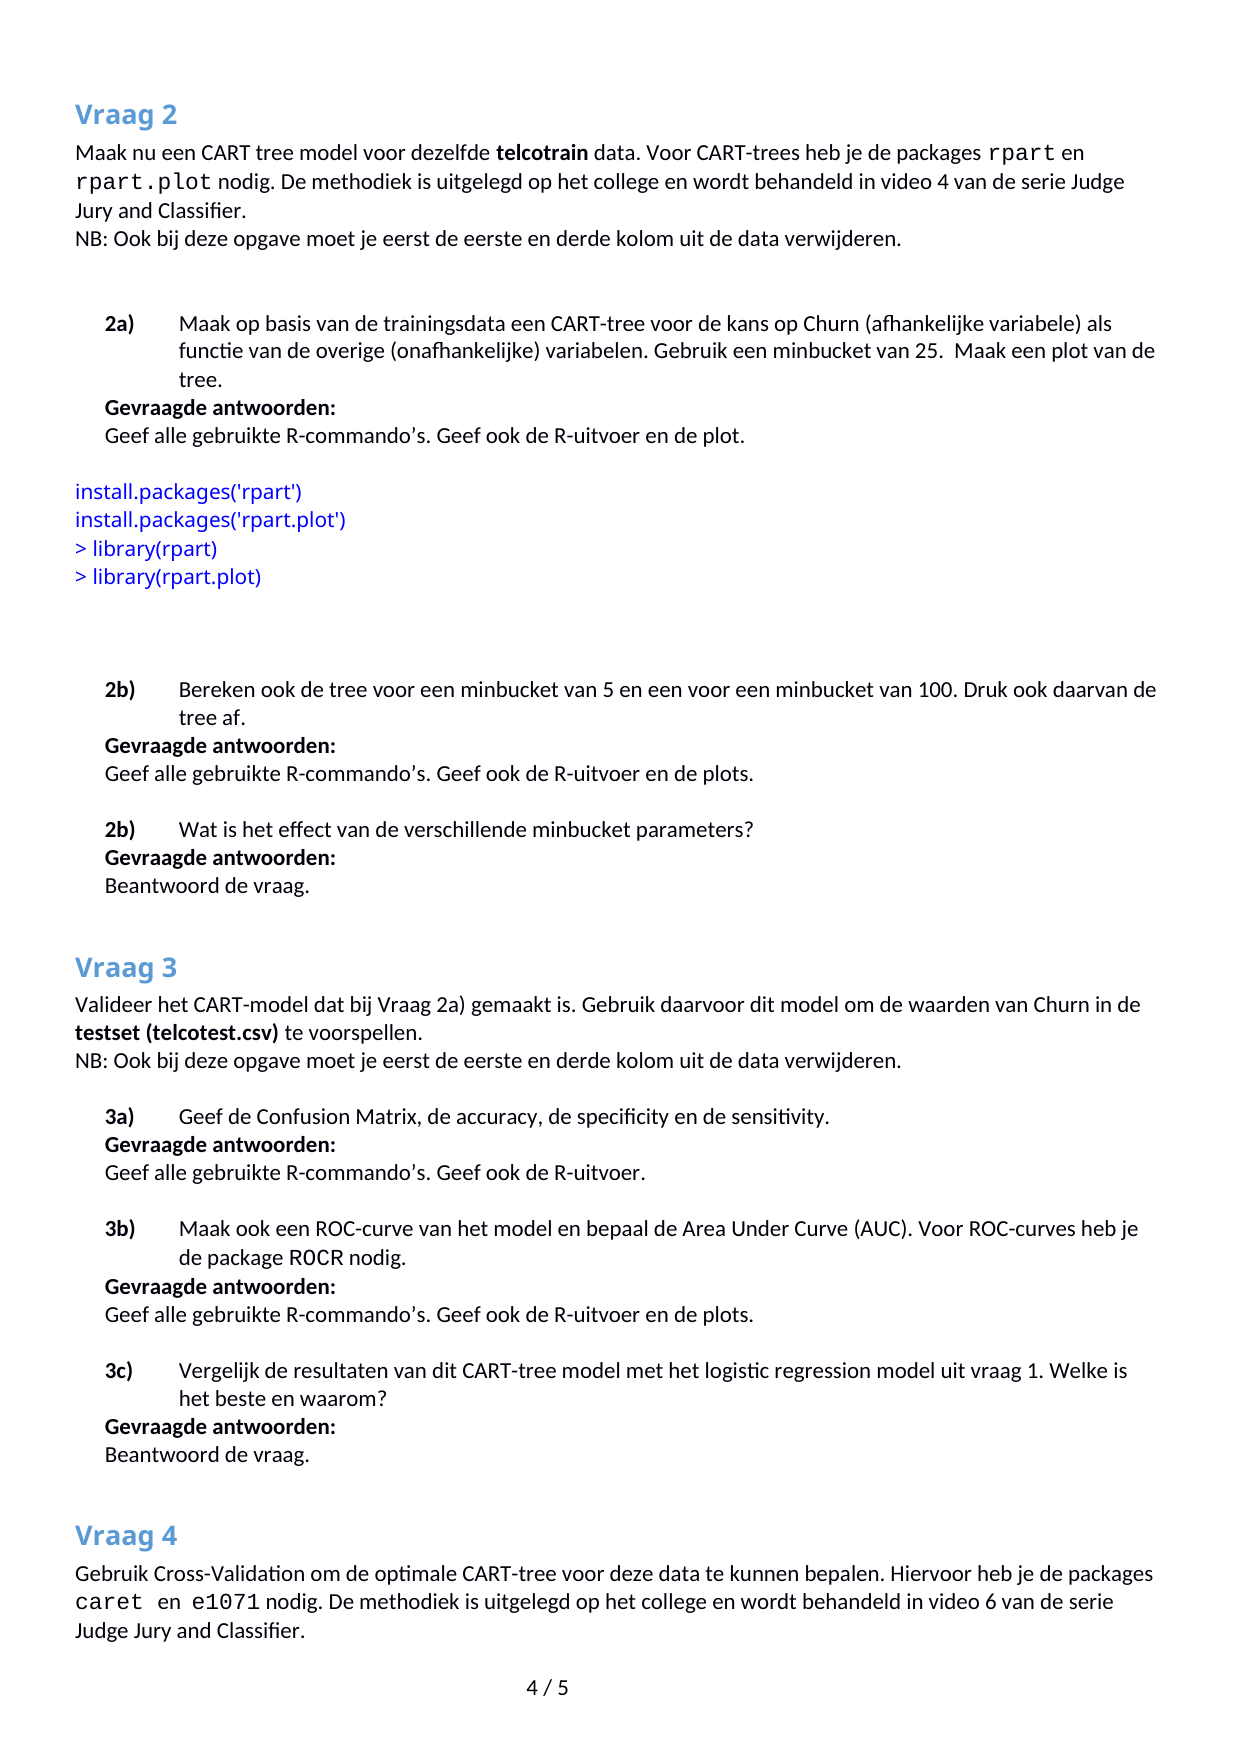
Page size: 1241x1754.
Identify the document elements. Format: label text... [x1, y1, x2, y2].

text 3b) Maak ook een ROC-curve van het model en bepaal de Area Under Curve (AUC). Voor ROC-curves heb je de package ROCR nodig. [104, 1214, 1165, 1272]
text NB: Ook bij deze opgave moet je eerst de eerste en derde kolom uit de data verwijderen. [75, 1046, 1165, 1074]
text Beantwoord de vraag. [104, 871, 1165, 899]
subtitle Vraag 3 [75, 948, 1165, 985]
text 2b) Bereken ook de tree voor een minbucket van 5 en een voor een minbucket van 100. Druk ook daarvan de tree af. [104, 675, 1165, 731]
text Beantwoord de vraag. [104, 1440, 1165, 1468]
text Gevraagde antwoorden: [104, 731, 1165, 759]
text Gevraagde antwoorden: [104, 1131, 1165, 1158]
text Geef alle gebruikte R-commando’s. Geef ook de R-uitvoer. [104, 1158, 1165, 1187]
text Geef alle gebruikte R-commando’s. Geef ook de R-uitvoer en de plots. [104, 1300, 1165, 1328]
text Gebruik Cross-Validation om de optimale CART-tree voor deze data te kunnen bepalen. Hiervoor heb je de packages caret en e1071 nodig. De methodiek is uitgelegd op het college en wordt behandeld in video 6 van de serie Judge Jury and Classifier. [75, 1559, 1165, 1644]
text 2b) Wat is het effect van de verschillende minbucket parameters? [104, 815, 1165, 843]
text Geef alle gebruikte R-commando’s. Geef ook de R-uitvoer en de plots. [104, 759, 1165, 787]
text install.packages('rpart') [75, 477, 1165, 505]
subtitle Vraag 2 [75, 96, 1165, 133]
text > library(rpart.plot) [75, 562, 1165, 591]
text 2a) Maak op basis van de trainingsdata een CART-tree voor de kans op Churn (afhankelijke variabele) als functie van de overige (onafhankelijke) variabelen. Gebruik een minbucket van 25. Maak een plot van de tree. [104, 309, 1165, 393]
text 3a) Geef de Confusion Matrix, de accuracy, de specificity en de sensitivity. [104, 1102, 1165, 1131]
text install.packages('rpart.plot') [75, 505, 1165, 534]
text Gevraagde antwoorden: [104, 843, 1165, 871]
text Gevraagde antwoorden: [104, 393, 1165, 421]
text Gevraagde antwoorden: [104, 1412, 1165, 1440]
text > library(rpart) [75, 534, 1165, 562]
text Maak nu een CART tree model voor dezelfde telcotrain data. Voor CART-trees heb je de packages rpart en rpart.plot nodig. De methodiek is uitgelegd op het college en wordt behandeld in video 4 van de serie Judge Jury and Classifier. [75, 138, 1165, 224]
text 3c) Vergelijk de resultaten van dit CART-tree model met het logistic regression model uit vraag 1. Welke is het beste en waarom? [104, 1356, 1165, 1412]
text NB: Ook bij deze opgave moet je eerst de eerste en derde kolom uit de data verwijderen. [75, 224, 1165, 253]
text Valideer het CART-model dat bij Vraag 2a) gemaakt is. Gebruik daarvoor dit model om de waarden van Churn in de testset (telcotest.csv) te voorspellen. [75, 990, 1165, 1046]
text Geef alle gebruikte R-commando’s. Geef ook de R-uitvoer en de plot. [104, 421, 1165, 449]
subtitle Vraag 4 [75, 1517, 1165, 1554]
text Gevraagde antwoorden: [104, 1272, 1165, 1300]
